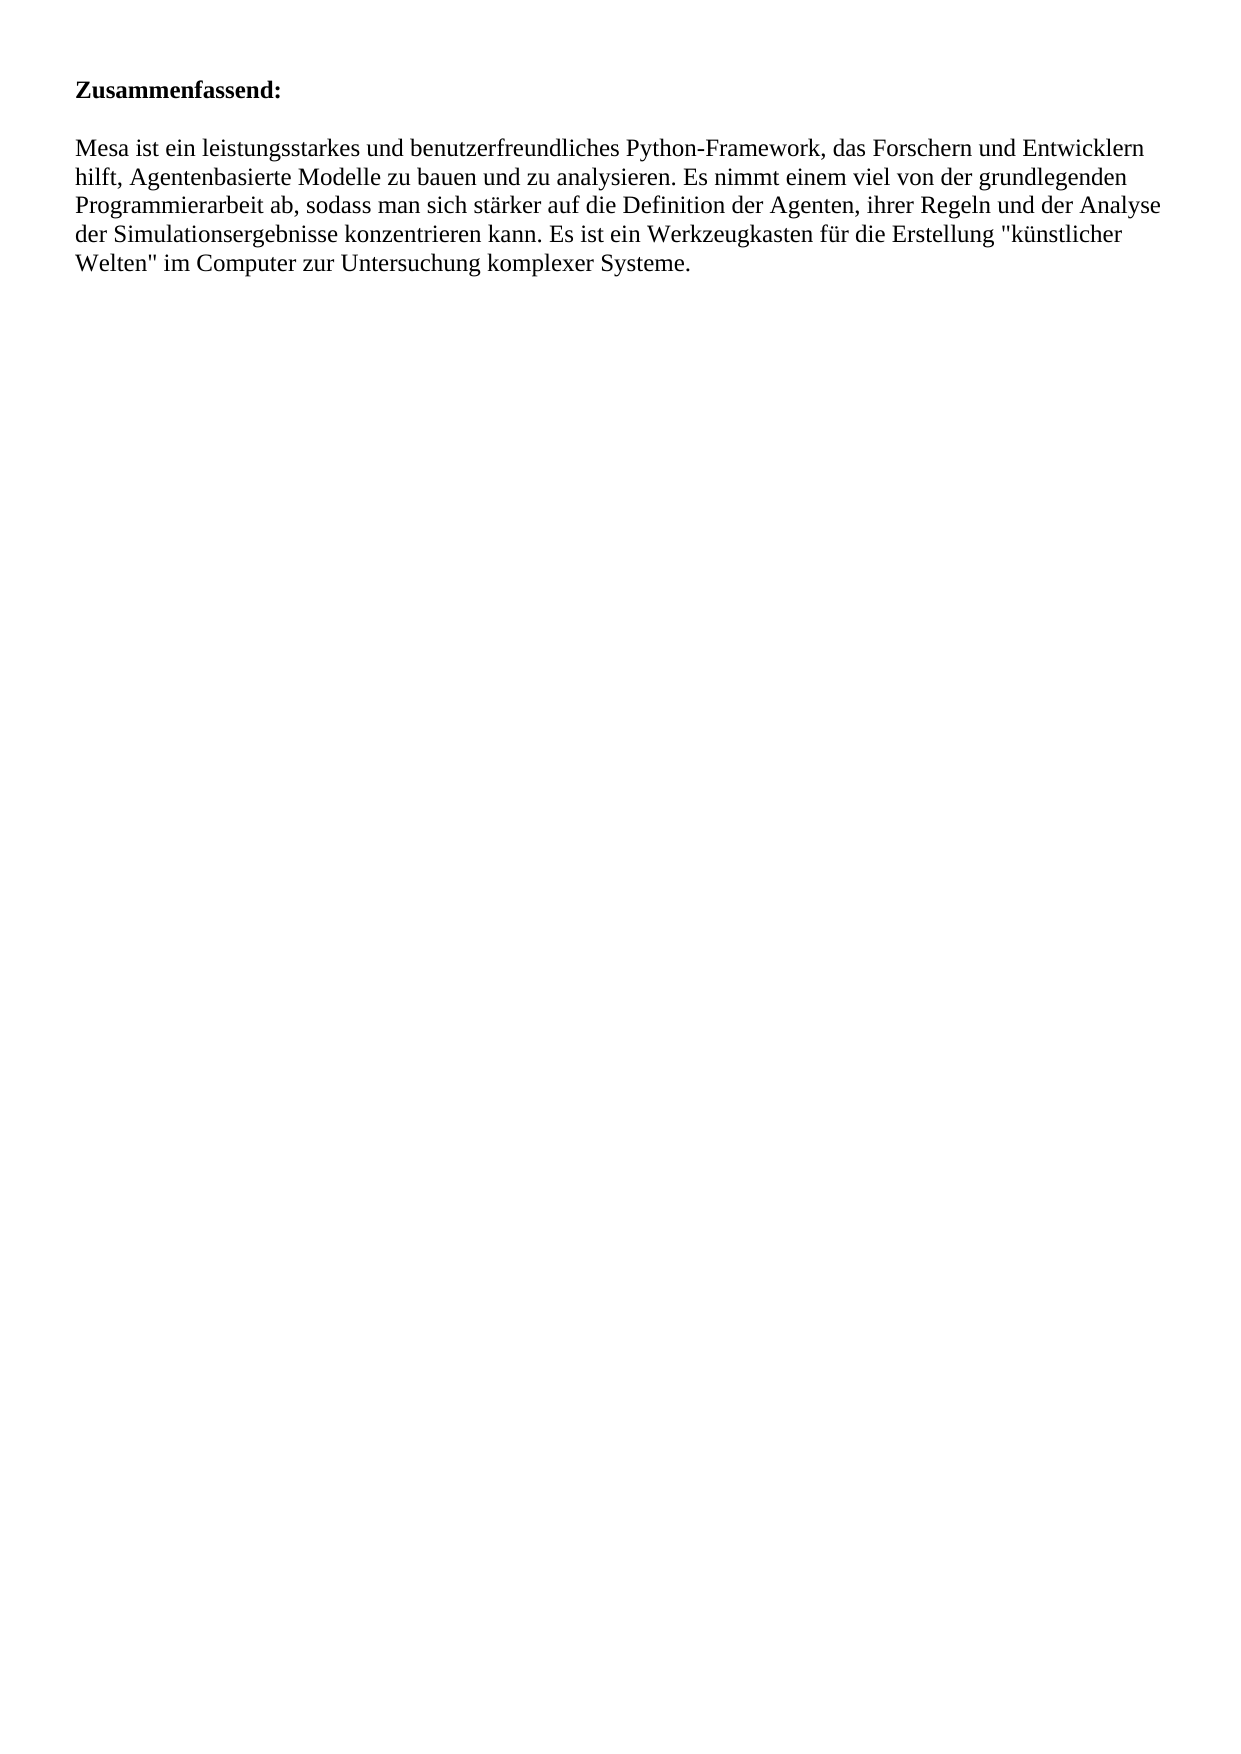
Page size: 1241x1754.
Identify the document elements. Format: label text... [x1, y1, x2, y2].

text Zusammenfassend: [75, 75, 1165, 104]
text Mesa ist ein leistungsstarkes und benutzerfreundliches Python-Framework, das Forschern und Entwicklern hilft, Agentenbasierte Modelle zu bauen und zu analysieren. Es nimmt einem viel von der grundlegenden Programmierarbeit ab, sodass man sich stärker auf die Definition der Agenten, ihrer Regeln und der Analyse der Simulationsergebnisse konzentrieren kann. Es ist ein Werkzeugkasten für die Erstellung "künstlicher Welten" im Computer zur Untersuchung komplexer Systeme. [75, 133, 1165, 277]
